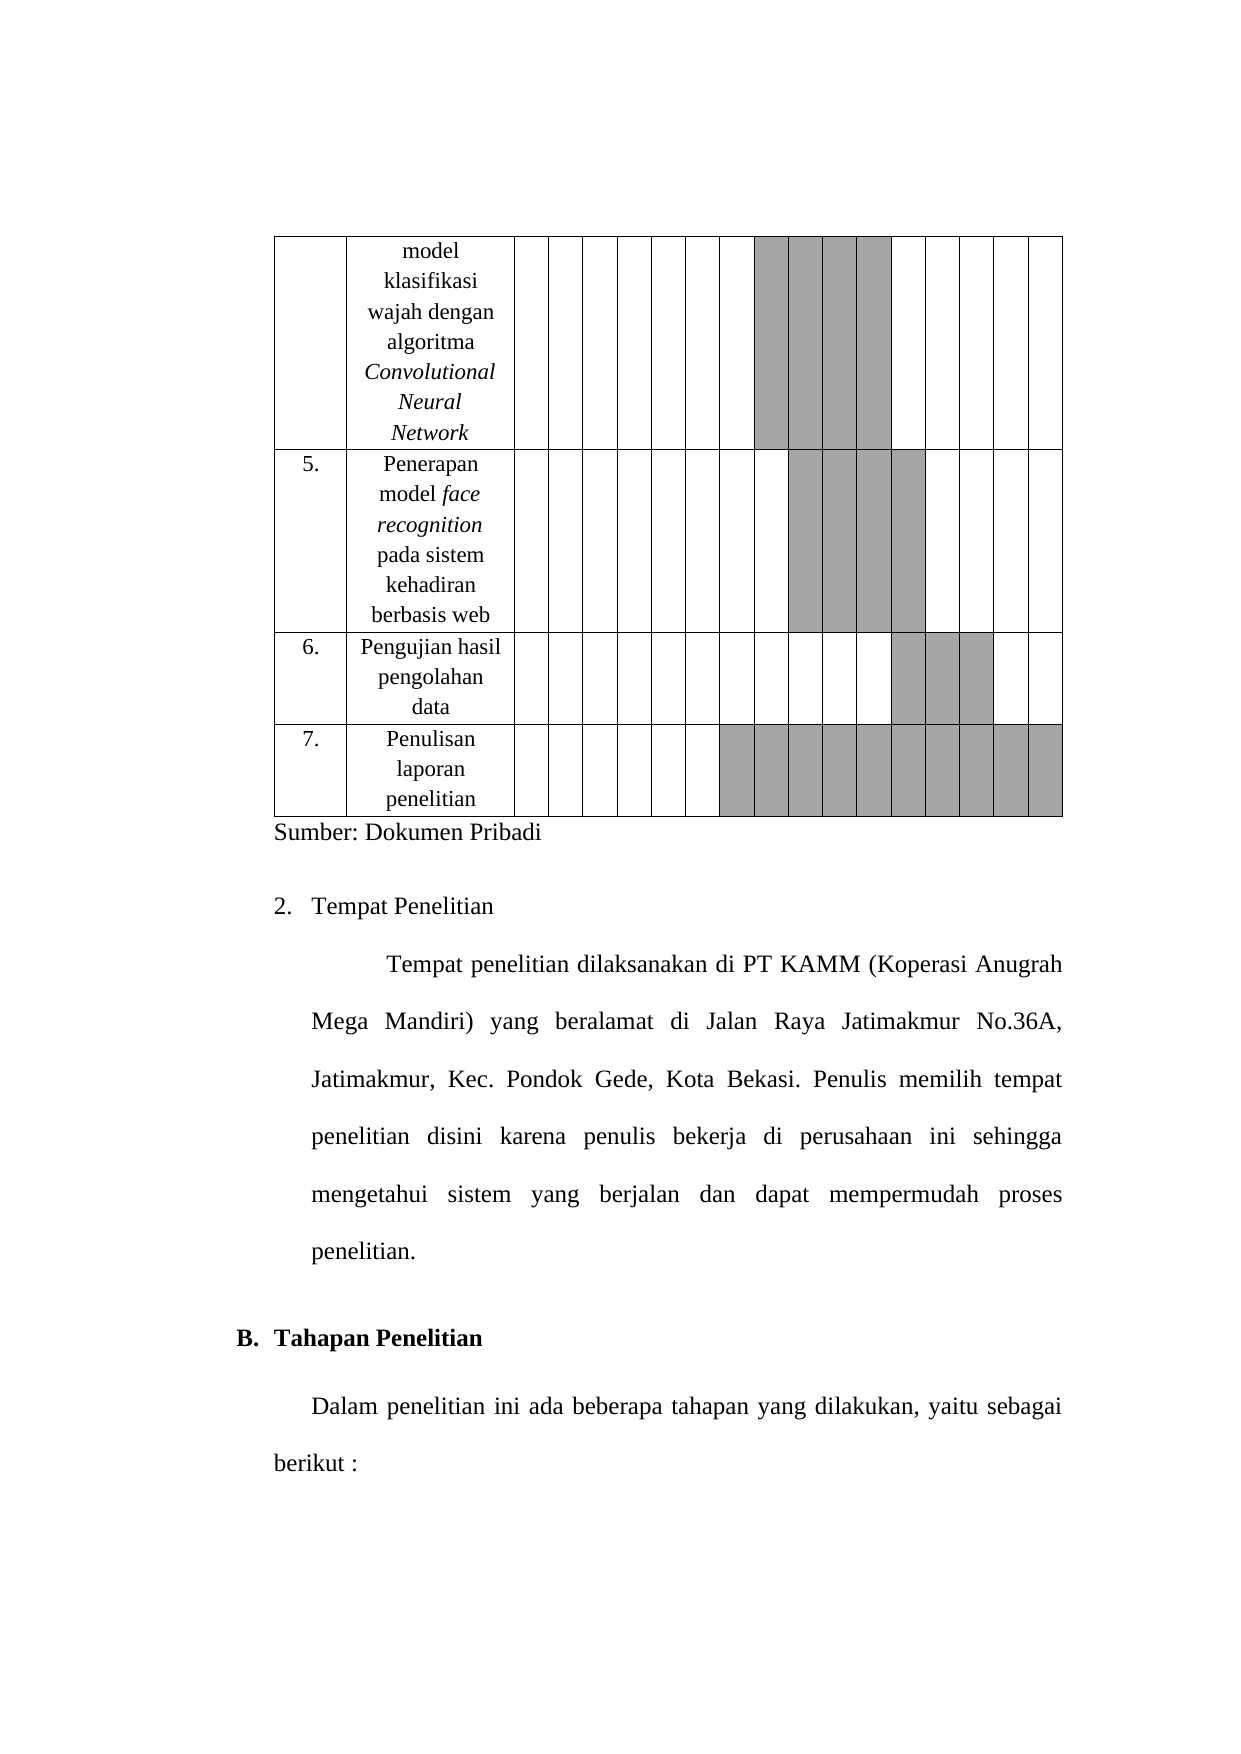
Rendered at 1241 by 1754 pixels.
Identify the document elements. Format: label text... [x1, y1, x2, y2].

table_cell [1029, 633, 1062, 724]
table_cell [720, 237, 754, 449]
table_cell [789, 450, 822, 632]
table_cell Membuat model klasifikasi wajah dengan algoritma Convolutional Neural Network [347, 237, 514, 449]
table_cell [618, 450, 651, 632]
table_cell [994, 237, 1028, 449]
table_cell [994, 725, 1028, 816]
table_cell [549, 237, 582, 449]
table_cell [926, 725, 959, 816]
table_cell [892, 633, 925, 724]
table_cell [892, 450, 925, 632]
table_cell [789, 725, 822, 816]
table_cell [960, 450, 993, 632]
table_cell 7. [275, 725, 346, 816]
table_cell [857, 633, 891, 724]
table_cell [926, 237, 959, 449]
table_cell [720, 633, 754, 724]
table_cell [686, 237, 719, 449]
table_cell [515, 237, 548, 449]
table_cell Pengujian hasil pengolahan data [347, 633, 514, 724]
table_cell [515, 633, 548, 724]
text Sumber: Dokumen Pribadi [274, 817, 1063, 846]
table_cell [652, 450, 685, 632]
list Tempat Penelitian [274, 891, 1063, 920]
table_cell [994, 450, 1028, 632]
table_cell [583, 725, 617, 816]
table_cell [926, 450, 959, 632]
table_cell [823, 633, 856, 724]
table_cell [823, 237, 856, 449]
table_cell 6. [275, 633, 346, 724]
subtitle Tahapan Penelitian [236, 1323, 1063, 1352]
table_cell [755, 725, 788, 816]
table_cell [1029, 450, 1062, 632]
table_cell [686, 725, 719, 816]
table_cell [823, 450, 856, 632]
table_cell [618, 725, 651, 816]
table_cell [583, 450, 617, 632]
table_cell [857, 237, 891, 449]
table_cell [515, 450, 548, 632]
table_cell [892, 237, 925, 449]
table_cell 4. [275, 237, 346, 449]
table_cell [549, 633, 582, 724]
table_cell [857, 450, 891, 632]
table_cell [720, 725, 754, 816]
table_cell [583, 237, 617, 449]
table_cell [789, 633, 822, 724]
table_cell [755, 633, 788, 724]
text Dalam penelitian ini ada beberapa tahapan yang dilakukan, yaitu sebagai berikut : [274, 1391, 1063, 1477]
table_cell [960, 725, 993, 816]
table_cell [892, 725, 925, 816]
table_cell [823, 725, 856, 816]
list Tempat penelitian dilaksanakan di PT KAMM (Koperasi Anugrah Mega Mandiri) yang beralamat di Jalan Raya Jatimakmur No.36A, Jatimakmur, Kec. Pondok Gede, Kota Bekasi. Penulis memilih tempat penelitian disini karena penulis bekerja di perusahaan ini sehingga mengetahui sistem yang berjalan dan dapat mempermudah proses penelitian. [311, 949, 1063, 1265]
table_cell [857, 725, 891, 816]
table_cell [960, 237, 993, 449]
table_cell [515, 725, 548, 816]
table_cell [583, 633, 617, 724]
table_cell [1029, 725, 1062, 816]
table_cell Penulisan laporan penelitian [347, 725, 514, 816]
table_cell [960, 633, 993, 724]
table_cell [652, 633, 685, 724]
table_cell [549, 450, 582, 632]
table_cell [1029, 237, 1062, 449]
table_cell Penerapan model face recognition pada sistem kehadiran berbasis web [347, 450, 514, 632]
table_cell [789, 237, 822, 449]
table_cell [926, 633, 959, 724]
table_cell [994, 633, 1028, 724]
table_cell [549, 725, 582, 816]
table_cell [618, 237, 651, 449]
table_cell [652, 725, 685, 816]
table_cell [686, 450, 719, 632]
table_cell [652, 237, 685, 449]
table_cell 5. [275, 450, 346, 632]
table_cell [686, 633, 719, 724]
table_cell [618, 633, 651, 724]
table_cell [755, 450, 788, 632]
table_cell [755, 237, 788, 449]
table_cell [720, 450, 754, 632]
